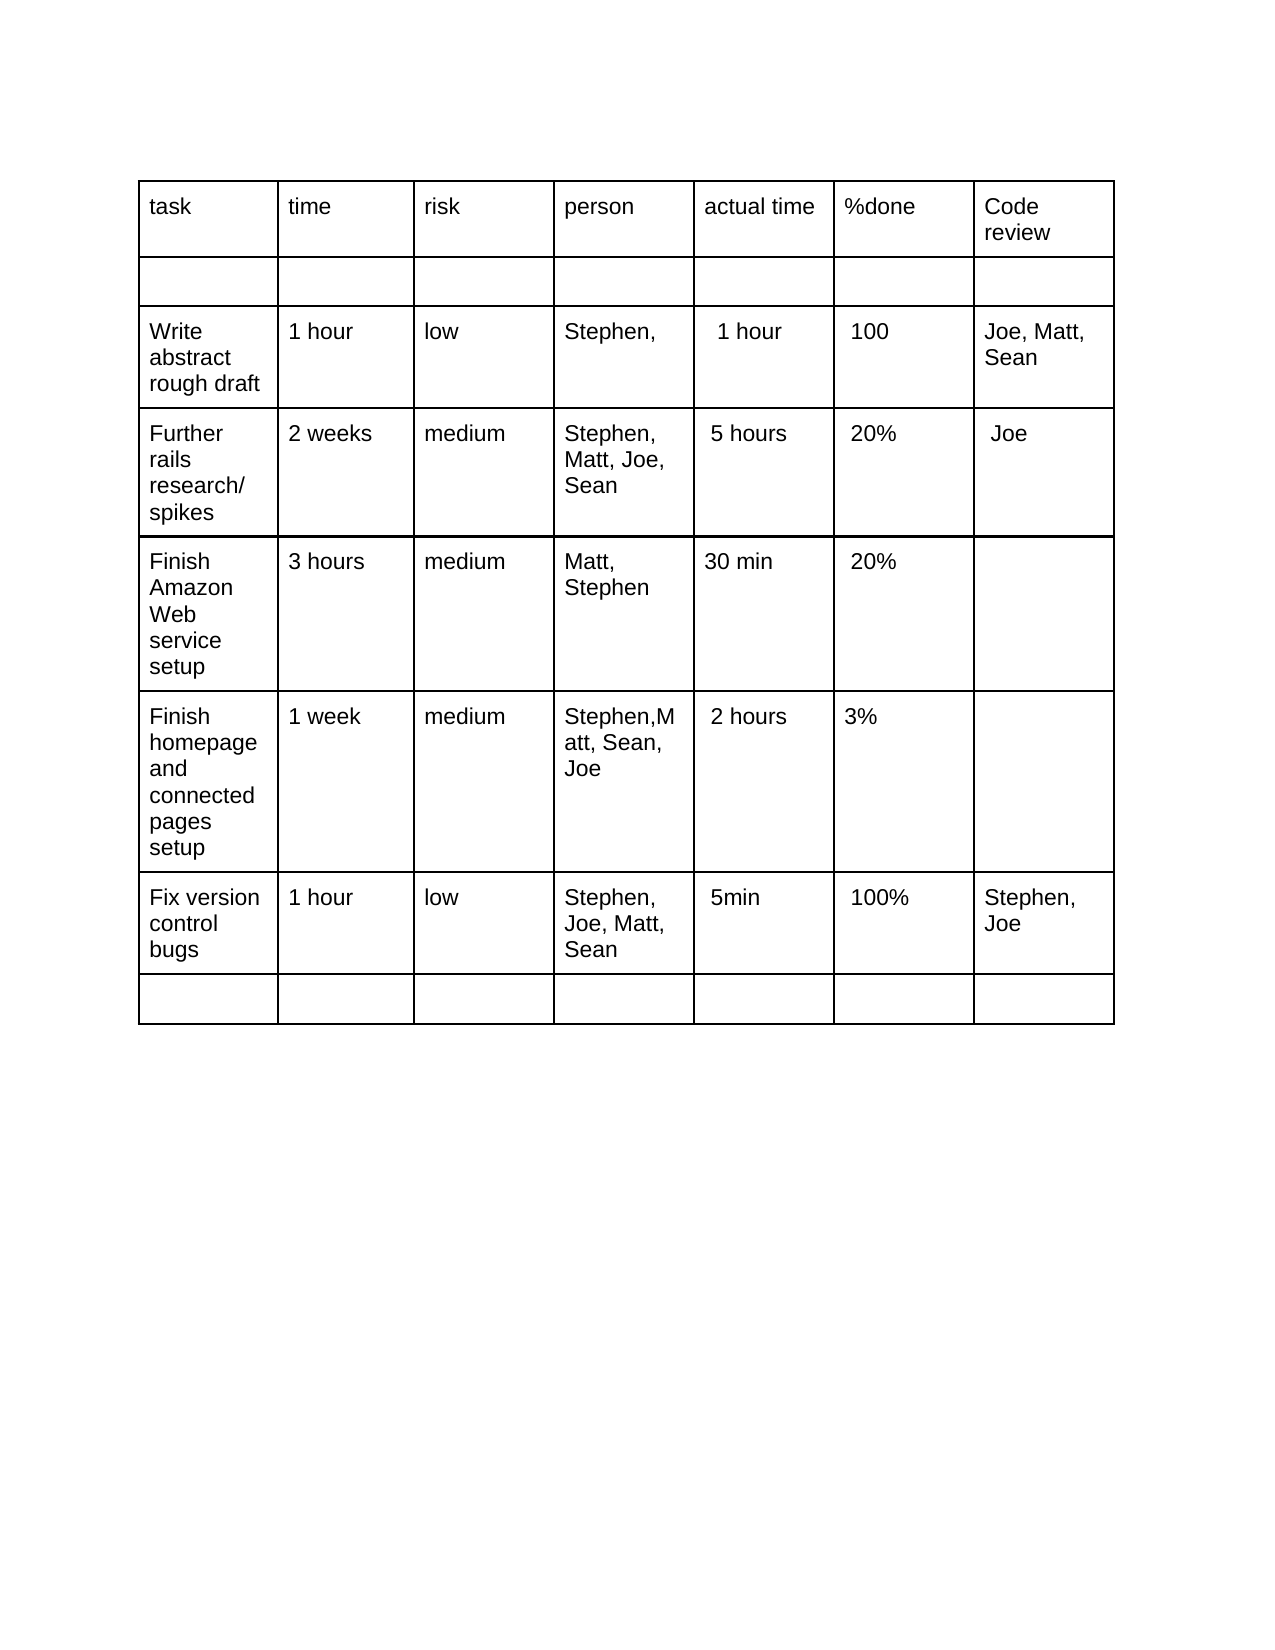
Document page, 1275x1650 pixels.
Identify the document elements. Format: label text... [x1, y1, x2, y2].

table_cell [975, 975, 1113, 1022]
table_cell 20% [835, 409, 973, 535]
table_cell 30 min [695, 538, 833, 690]
table_header time [279, 182, 413, 256]
table_cell [835, 975, 973, 1022]
table_cell Stephen, Matt, Joe, Sean [555, 409, 693, 535]
table_cell medium [415, 409, 553, 535]
table_header Code review [975, 182, 1113, 256]
table_cell [695, 975, 833, 1022]
table_cell 3 hours [279, 538, 413, 690]
table_cell 100% [835, 873, 973, 973]
table_cell [975, 538, 1113, 690]
table_cell Write abstract rough draft [140, 307, 277, 407]
table_cell [975, 692, 1113, 871]
table_cell 20% [835, 538, 973, 690]
table_cell [140, 258, 277, 305]
table_cell 1 hour [695, 307, 833, 407]
table_cell [695, 258, 833, 305]
table_cell 5 hours [695, 409, 833, 535]
table_cell [279, 975, 413, 1022]
table_cell 100 [835, 307, 973, 407]
table_cell Stephen, Joe, Matt, Sean [555, 873, 693, 973]
table_cell [415, 258, 553, 305]
table_cell 5min [695, 873, 833, 973]
table_cell [415, 975, 553, 1022]
table_cell [975, 258, 1113, 305]
table_cell medium [415, 538, 553, 690]
table_header task [140, 182, 277, 256]
table_header risk [415, 182, 553, 256]
table_cell [555, 975, 693, 1022]
table_cell Finish Amazon Web service setup [140, 538, 277, 690]
table_cell Joe, Matt, Sean [975, 307, 1113, 407]
table_cell Further rails research/ spikes [140, 409, 277, 535]
table_cell Stephen, Joe [975, 873, 1113, 973]
table_cell Matt, Stephen [555, 538, 693, 690]
table_cell Finish homepage and connected pages setup [140, 692, 277, 871]
table_cell [140, 975, 277, 1022]
table_cell medium [415, 692, 553, 871]
table_cell 1 hour [279, 307, 413, 407]
table_cell Joe [975, 409, 1113, 535]
table_cell low [415, 873, 553, 973]
table_cell Stephen,Matt, Sean, Joe [555, 692, 693, 871]
table_header %done [835, 182, 973, 256]
table_cell [555, 258, 693, 305]
table_header person [555, 182, 693, 256]
table_cell 2 weeks [279, 409, 413, 535]
table_cell [835, 258, 973, 305]
table_cell Fix version control bugs [140, 873, 277, 973]
table_cell [279, 258, 413, 305]
table_cell 2 hours [695, 692, 833, 871]
table_cell 3% [835, 692, 973, 871]
table_cell Stephen, [555, 307, 693, 407]
table_cell low [415, 307, 553, 407]
table_header actual time [695, 182, 833, 256]
table_cell 1 week [279, 692, 413, 871]
table_cell 1 hour [279, 873, 413, 973]
